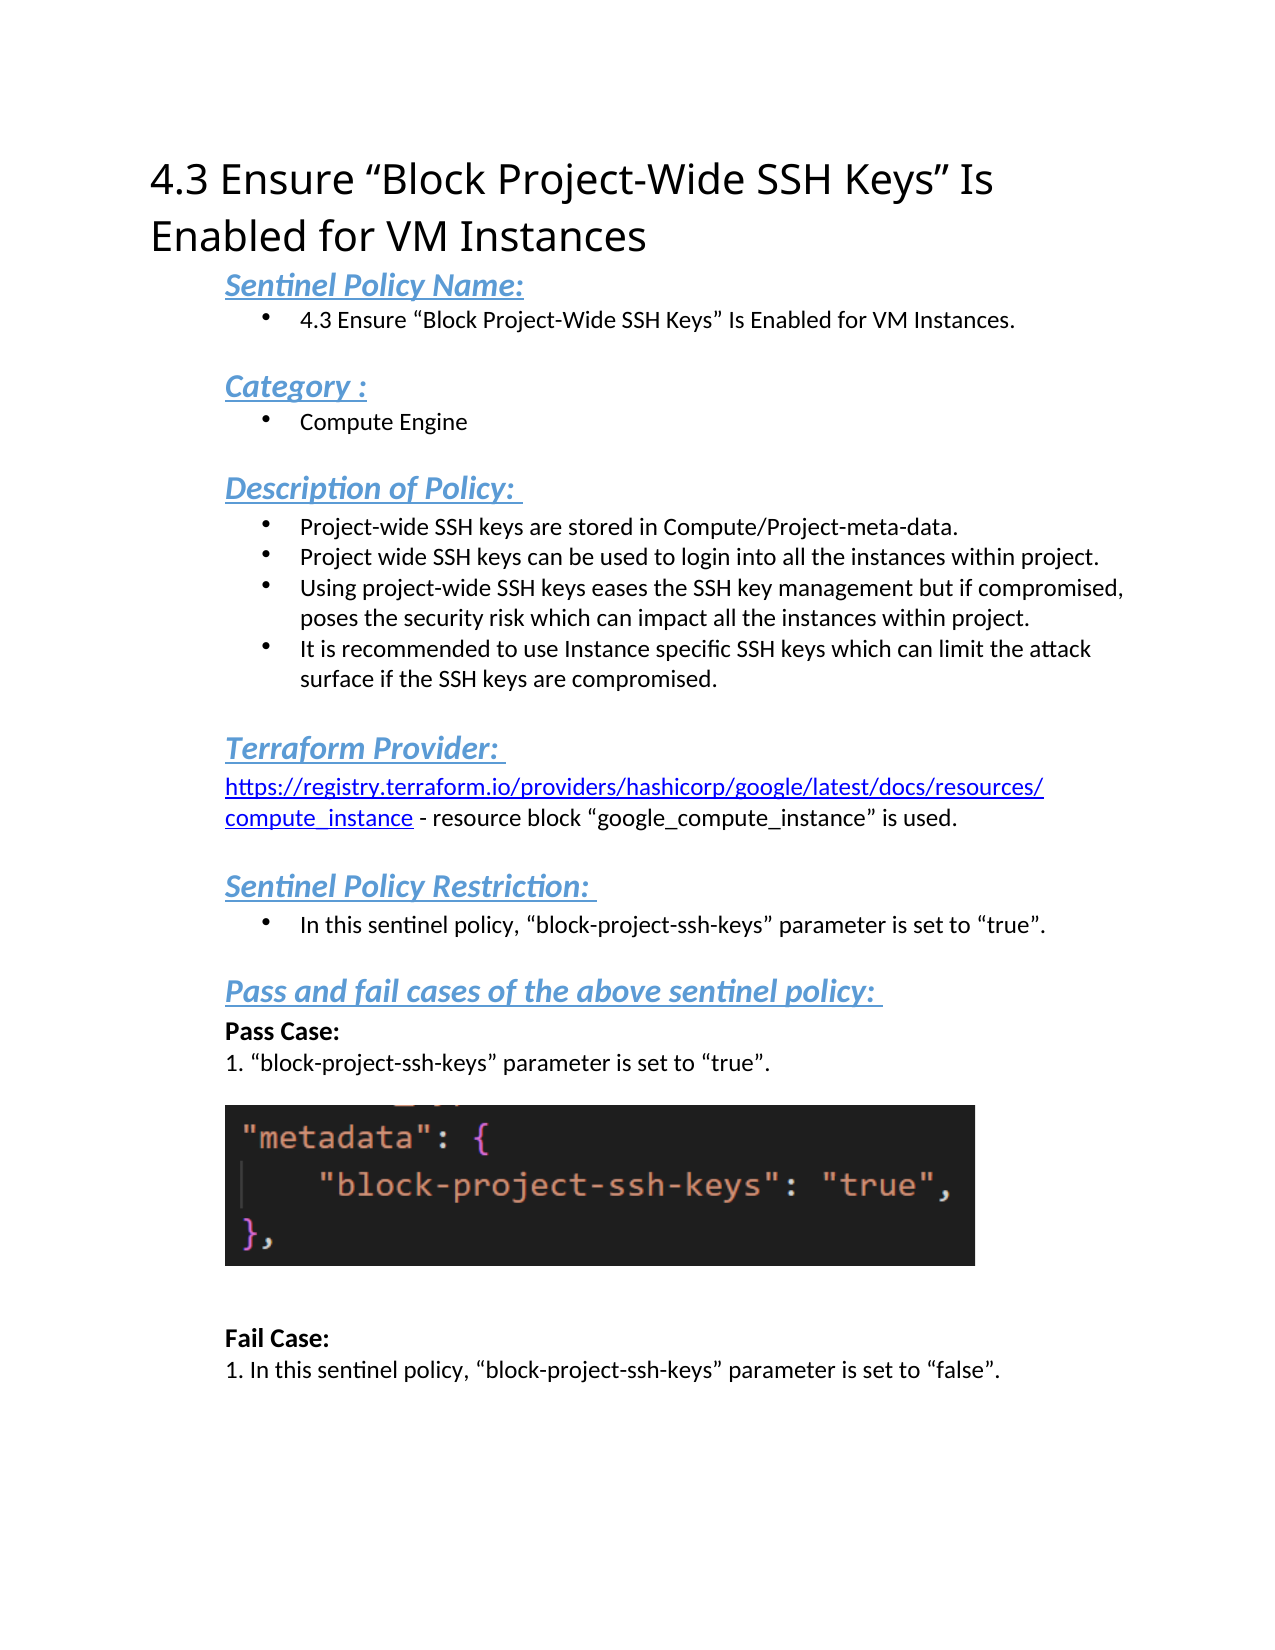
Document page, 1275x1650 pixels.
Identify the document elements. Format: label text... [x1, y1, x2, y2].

list Project wide SSH keys can be used to login into all the instances within project. [262, 542, 1125, 572]
list Compute Engine [262, 406, 1125, 437]
text Terraform Provider: [225, 727, 1125, 768]
text Description of Policy: [225, 467, 1125, 508]
text Sentinel Policy Restriction: [225, 865, 1125, 906]
text Fail Case: [225, 1321, 1125, 1354]
text Sentinel Policy Name: [225, 263, 1125, 304]
text 1. “block-project-ssh-keys” parameter is set to “true”. [225, 1047, 1125, 1078]
list In this sentinel policy, “block-project-ssh-keys” parameter is set to “true”. [262, 909, 1125, 940]
text https://registry.terraform.io/providers/hashicorp/google/latest/docs/resources/compute_instance - resource block “google_compute_instance” is used. [225, 771, 1125, 832]
text 1. In this sentinel policy, “block-project-ssh-keys” parameter is set to “false”. [225, 1354, 1125, 1385]
list It is recommended to use Instance specific SSH keys which can limit the attack surface if the SSH keys are compromised. [262, 633, 1125, 694]
list Project-wide SSH keys are stored in Compute/Project-meta-data. [262, 511, 1125, 542]
list 4.3 Ensure “Block Project-Wide SSH Keys” Is Enabled for VM Instances. [262, 304, 1125, 335]
text 4.3 Ensure “Block Project-Wide SSH Keys” Is Enabled for VM Instances [150, 150, 1125, 263]
text Pass Case: [225, 1014, 1125, 1047]
text Category : [225, 365, 1125, 406]
picture [225, 1105, 976, 1266]
text Pass and fail cases of the above sentinel policy: [225, 970, 1125, 1011]
list Using project-wide SSH keys eases the SSH key management but if compromised, poses the security risk which can impact all the instances within project. [262, 572, 1125, 633]
